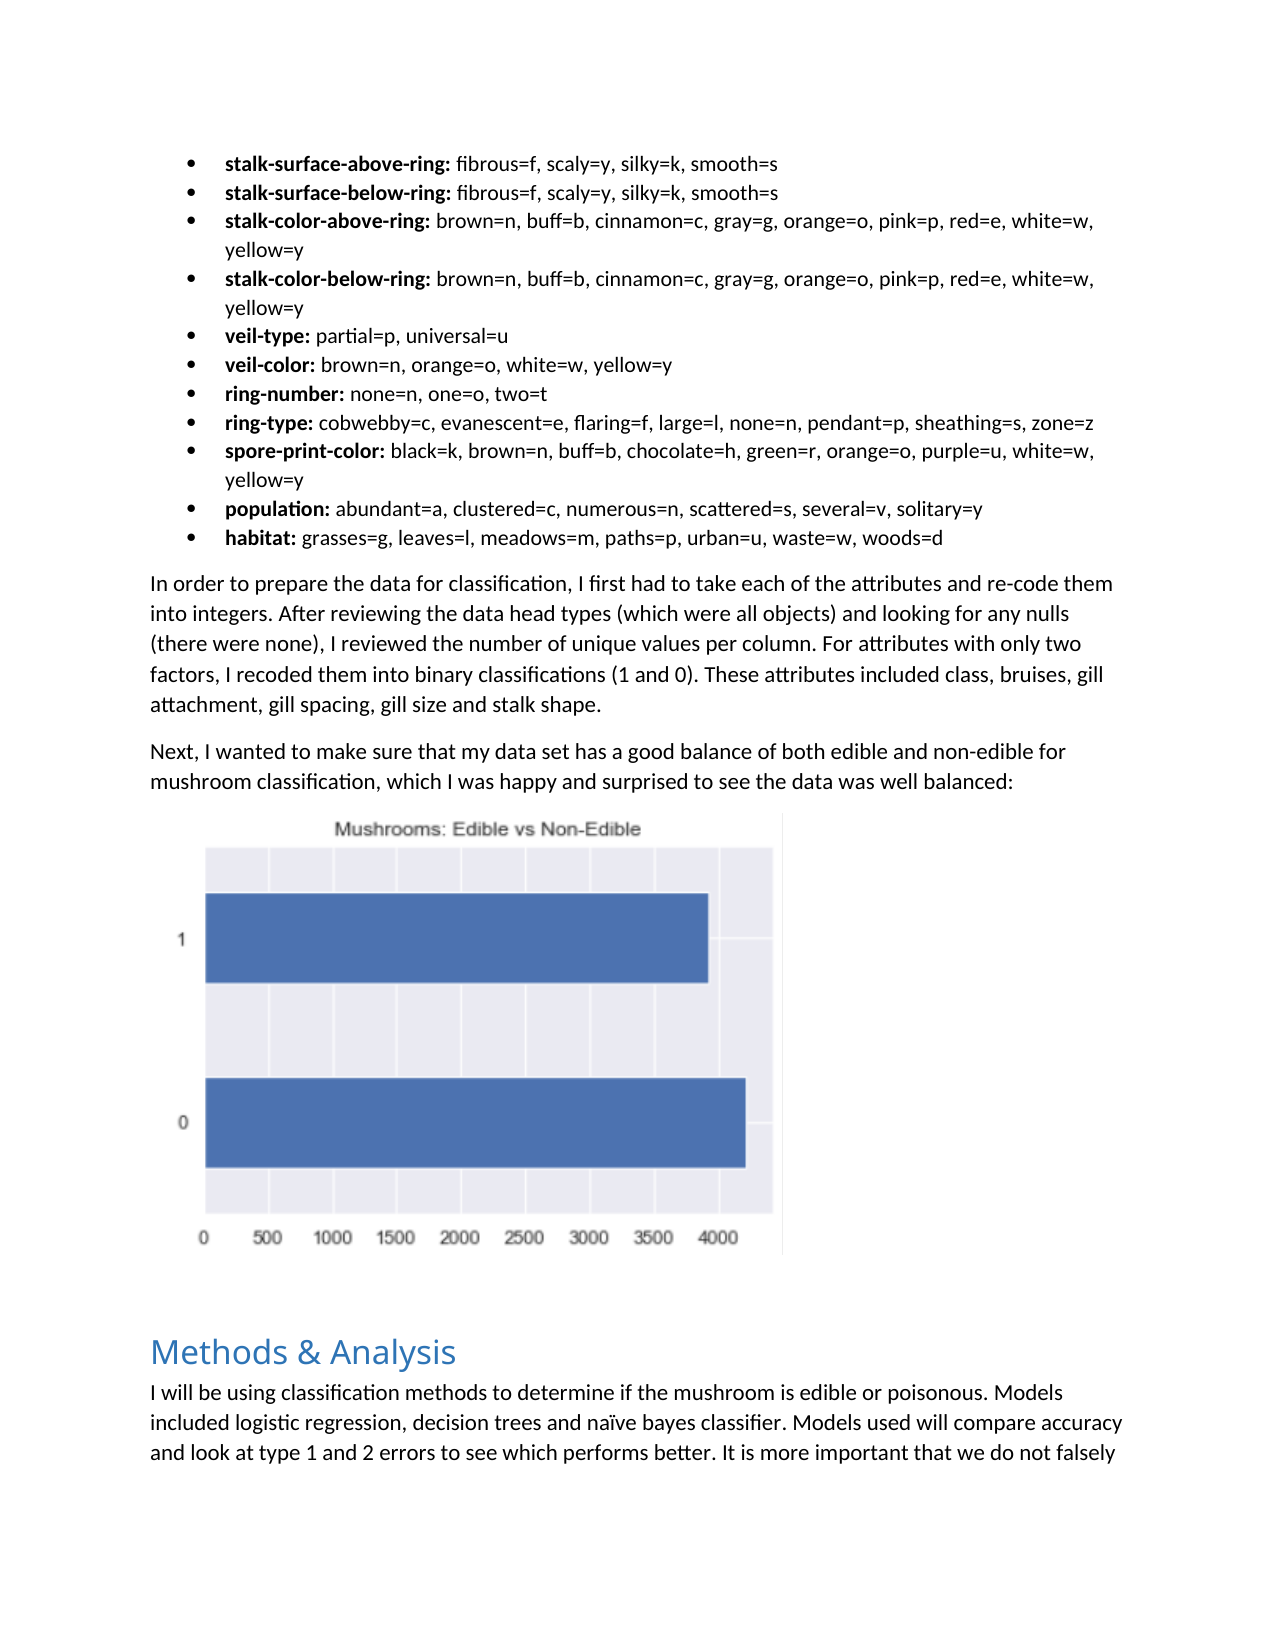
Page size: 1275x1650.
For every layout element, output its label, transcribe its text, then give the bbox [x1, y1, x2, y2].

text In order to prepare the data for classification, I first had to take each of the attributes and re-code them into integers. After reviewing the data head types (which were all objects) and looking for any nulls (there were none), I reviewed the number of unique values per column. For attributes with only two factors, I recoded them into binary classifications (1 and 0). These attributes included class, bruises, gill attachment, gill spacing, gill size and stalk shape. [150, 569, 1125, 718]
list spore-print-color: black=k, brown=n, buff=b, chocolate=h, green=r, orange=o, purple=u, white=w, yellow=y [187, 437, 1125, 493]
list ring-number: none=n, one=o, two=t [187, 380, 1125, 407]
list stalk-color-above-ring: brown=n, buff=b, cinnamon=c, gray=g, orange=o, pink=p, red=e, white=w, yellow=y [187, 207, 1125, 263]
list stalk-surface-below-ring: fibrous=f, scaly=y, silky=k, smooth=s [187, 179, 1125, 205]
list veil-color: brown=n, orange=o, white=w, yellow=y [187, 351, 1125, 378]
list population: abundant=a, clustered=c, numerous=n, scattered=s, several=v, solitary=y [187, 495, 1125, 522]
text Next, I wanted to make sure that my data set has a good balance of both edible and non-edible for mushroom classification, which I was happy and surprised to see the data was well balanced: [150, 737, 1125, 795]
list habitat: grasses=g, leaves=l, meadows=m, paths=p, urban=u, waste=w, woods=d [187, 524, 1125, 550]
list stalk-surface-above-ring: fibrous=f, scaly=y, silky=k, smooth=s [187, 150, 1125, 177]
list ring-type: cobwebby=c, evanescent=e, flaring=f, large=l, none=n, pendant=p, sheathing=s, zone=z [187, 409, 1125, 435]
list stalk-color-below-ring: brown=n, buff=b, cinnamon=c, gray=g, orange=o, pink=p, red=e, white=w, yellow=y [187, 265, 1125, 320]
subtitle Methods & Analysis [150, 1329, 1125, 1374]
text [150, 1378, 1125, 1466]
list veil-type: partial=p, universal=u [187, 322, 1125, 349]
